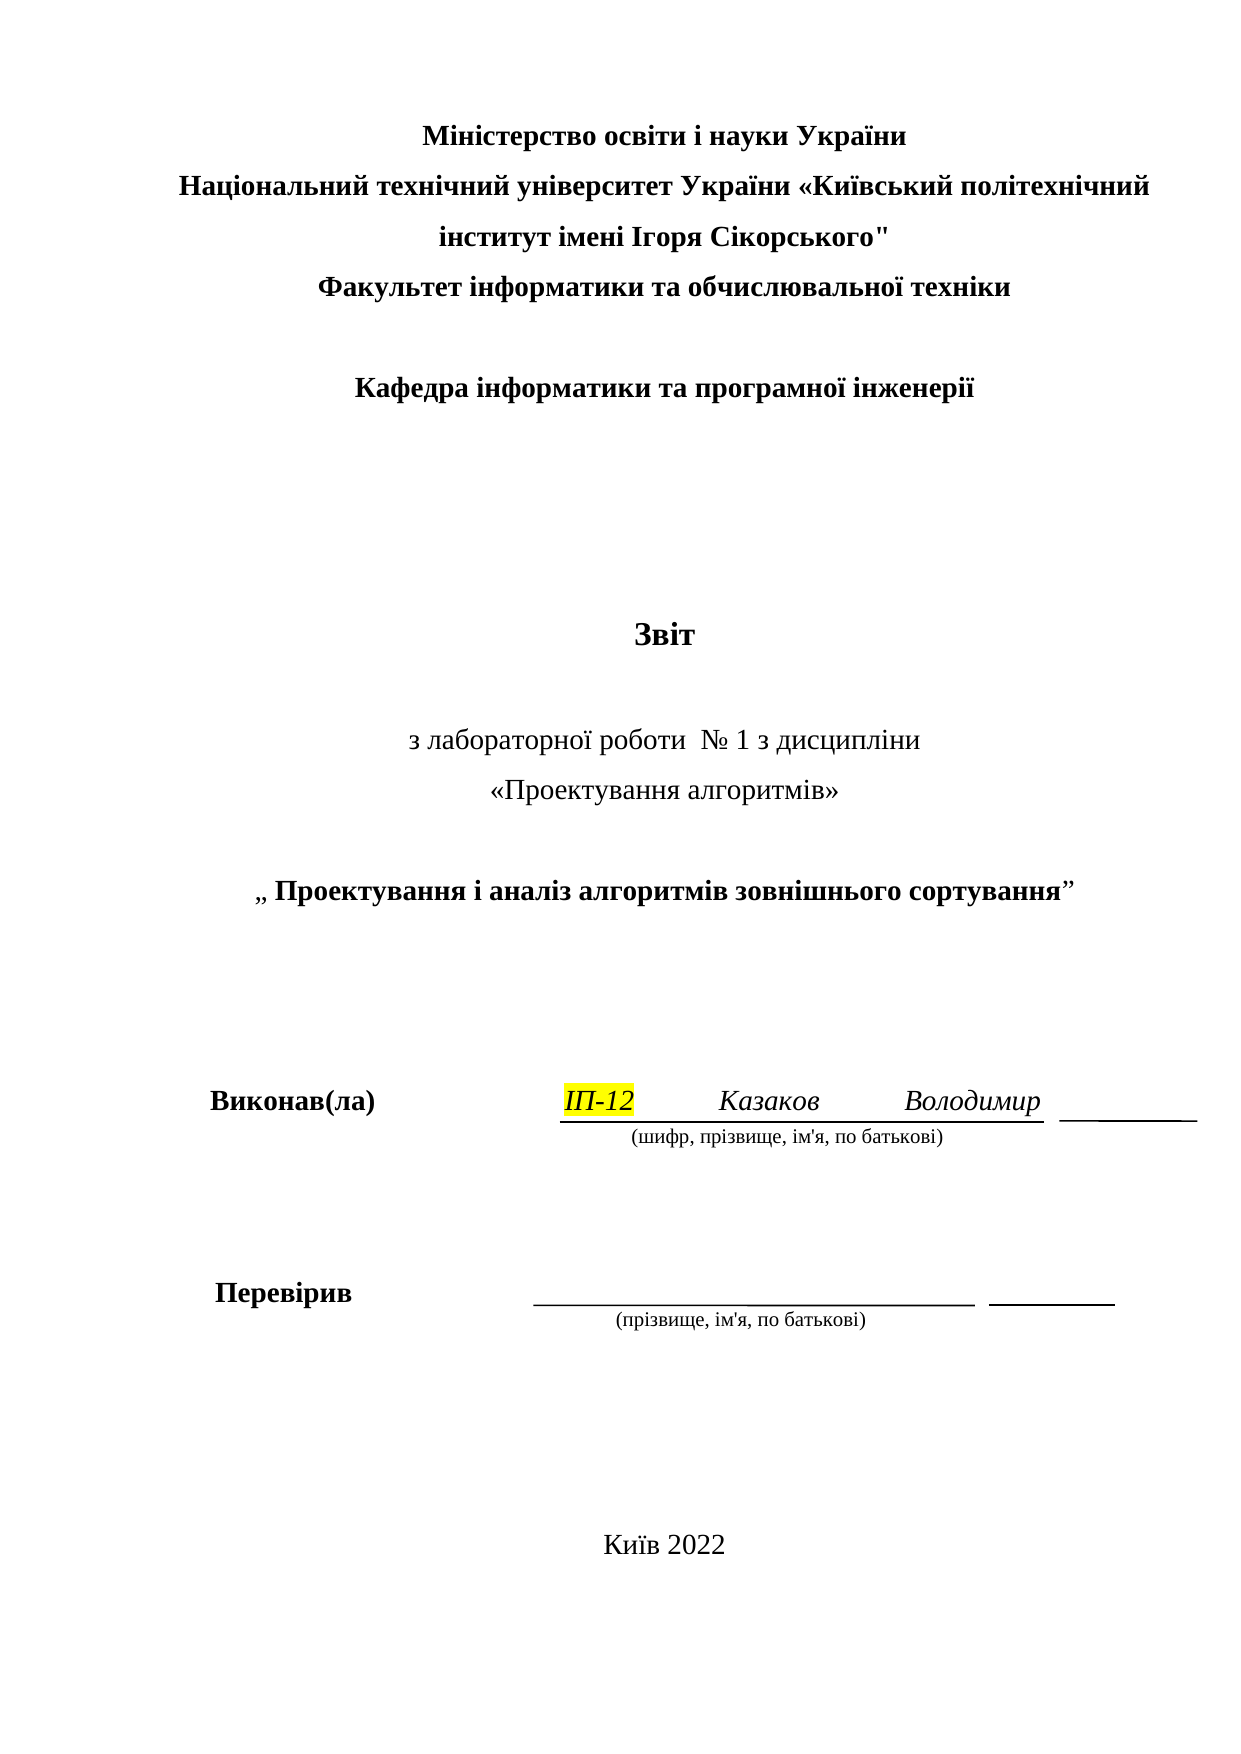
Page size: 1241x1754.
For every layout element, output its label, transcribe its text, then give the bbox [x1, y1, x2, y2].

text «Проектування алгоритмів» [177, 772, 1152, 806]
text Міністерство освіти і науки України [177, 118, 1152, 152]
text Факультет інформатики та обчислювальної техніки [177, 269, 1152, 303]
text Київ 2022 [177, 1527, 1152, 1560]
text Кафедра інформатики та програмної інженерії [177, 370, 1152, 403]
text „ Проектування і аналіз алгоритмів зовнішнього сортування” [177, 873, 1152, 906]
text Звіт [177, 614, 1152, 652]
text Національний технічний університет України «Київський політехнічний інститут імені Ігоря Сікорського" [177, 168, 1152, 252]
text з лабораторної роботи № 1 з дисципліни [177, 722, 1152, 755]
